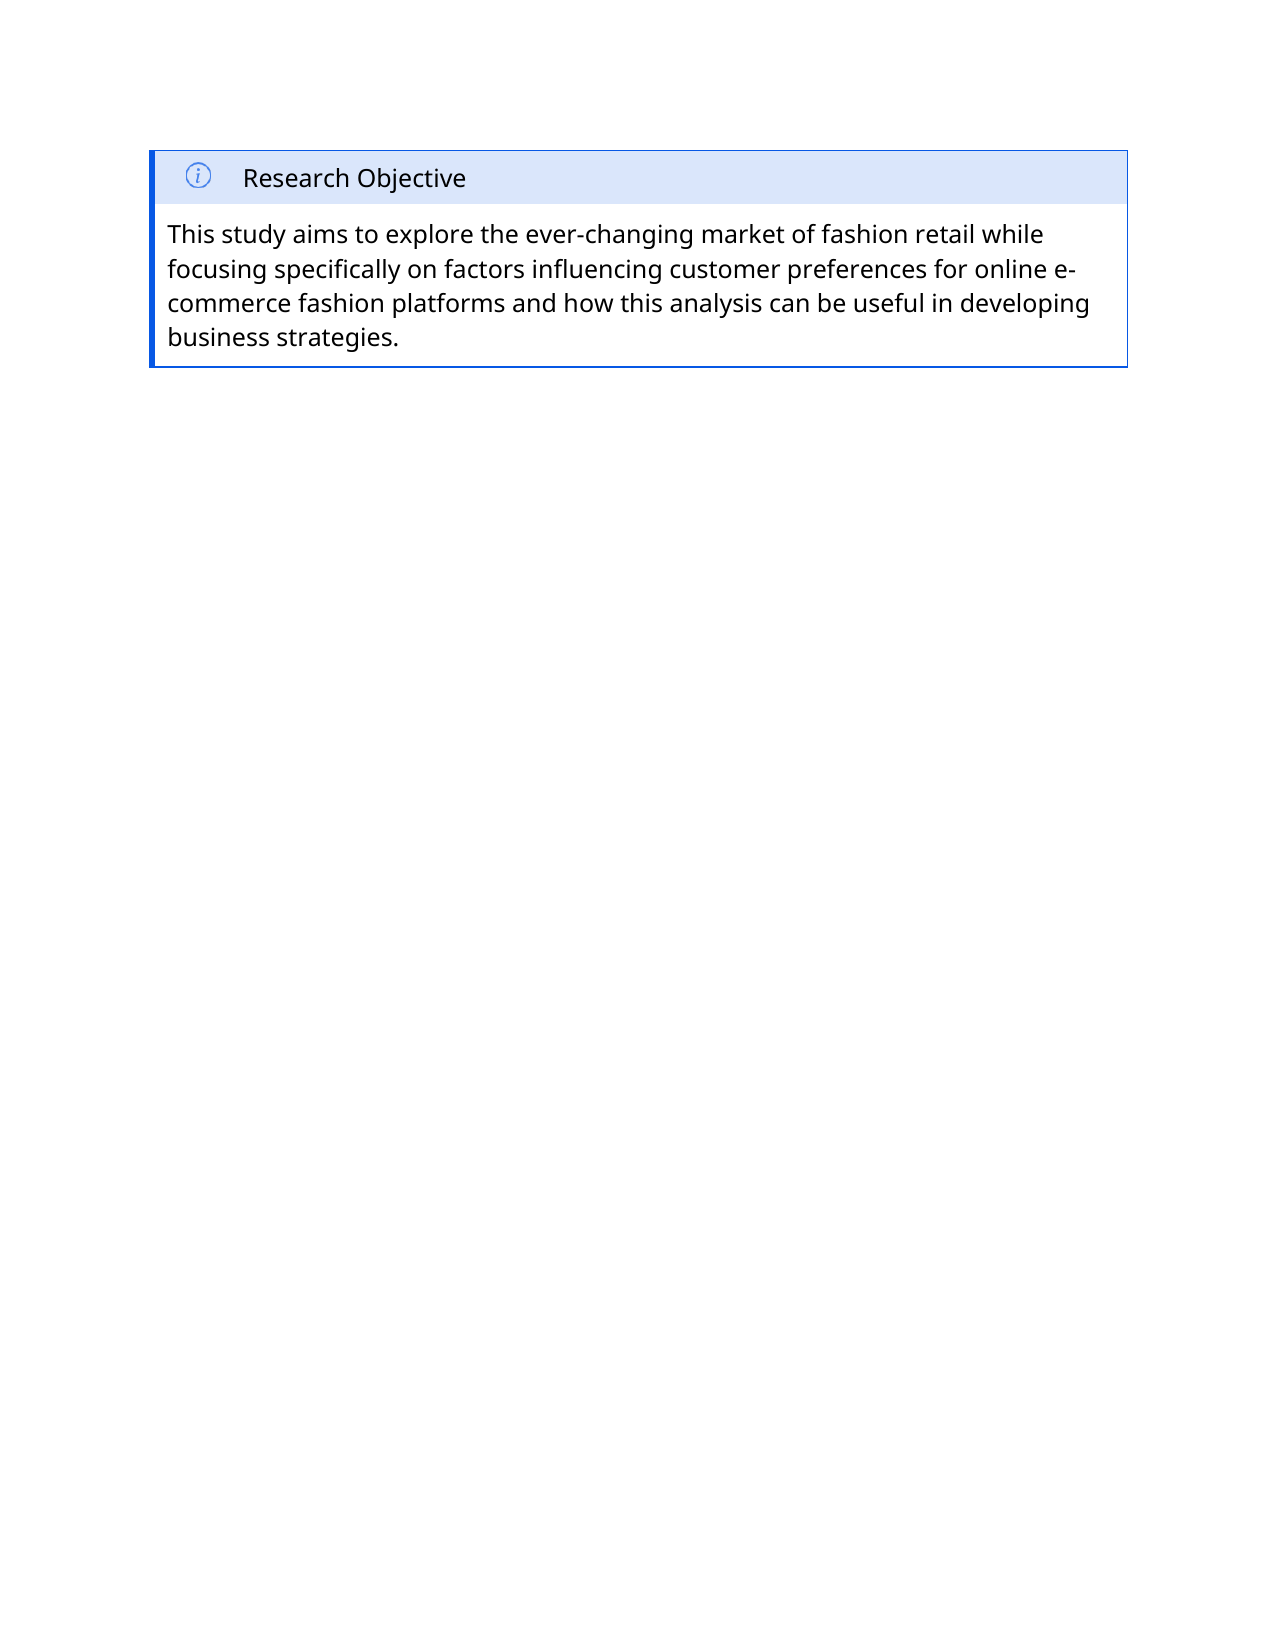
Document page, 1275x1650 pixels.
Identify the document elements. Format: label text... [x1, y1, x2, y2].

table_cell This study aims to explore the ever-changing market of fashion retail while focusing specifically on factors influencing customer preferences for online e-commerce fashion platforms and how this analysis can be useful in developing business strategies. [155, 204, 1127, 366]
table_header Research Objective [155, 151, 1127, 204]
picture [186, 162, 211, 188]
